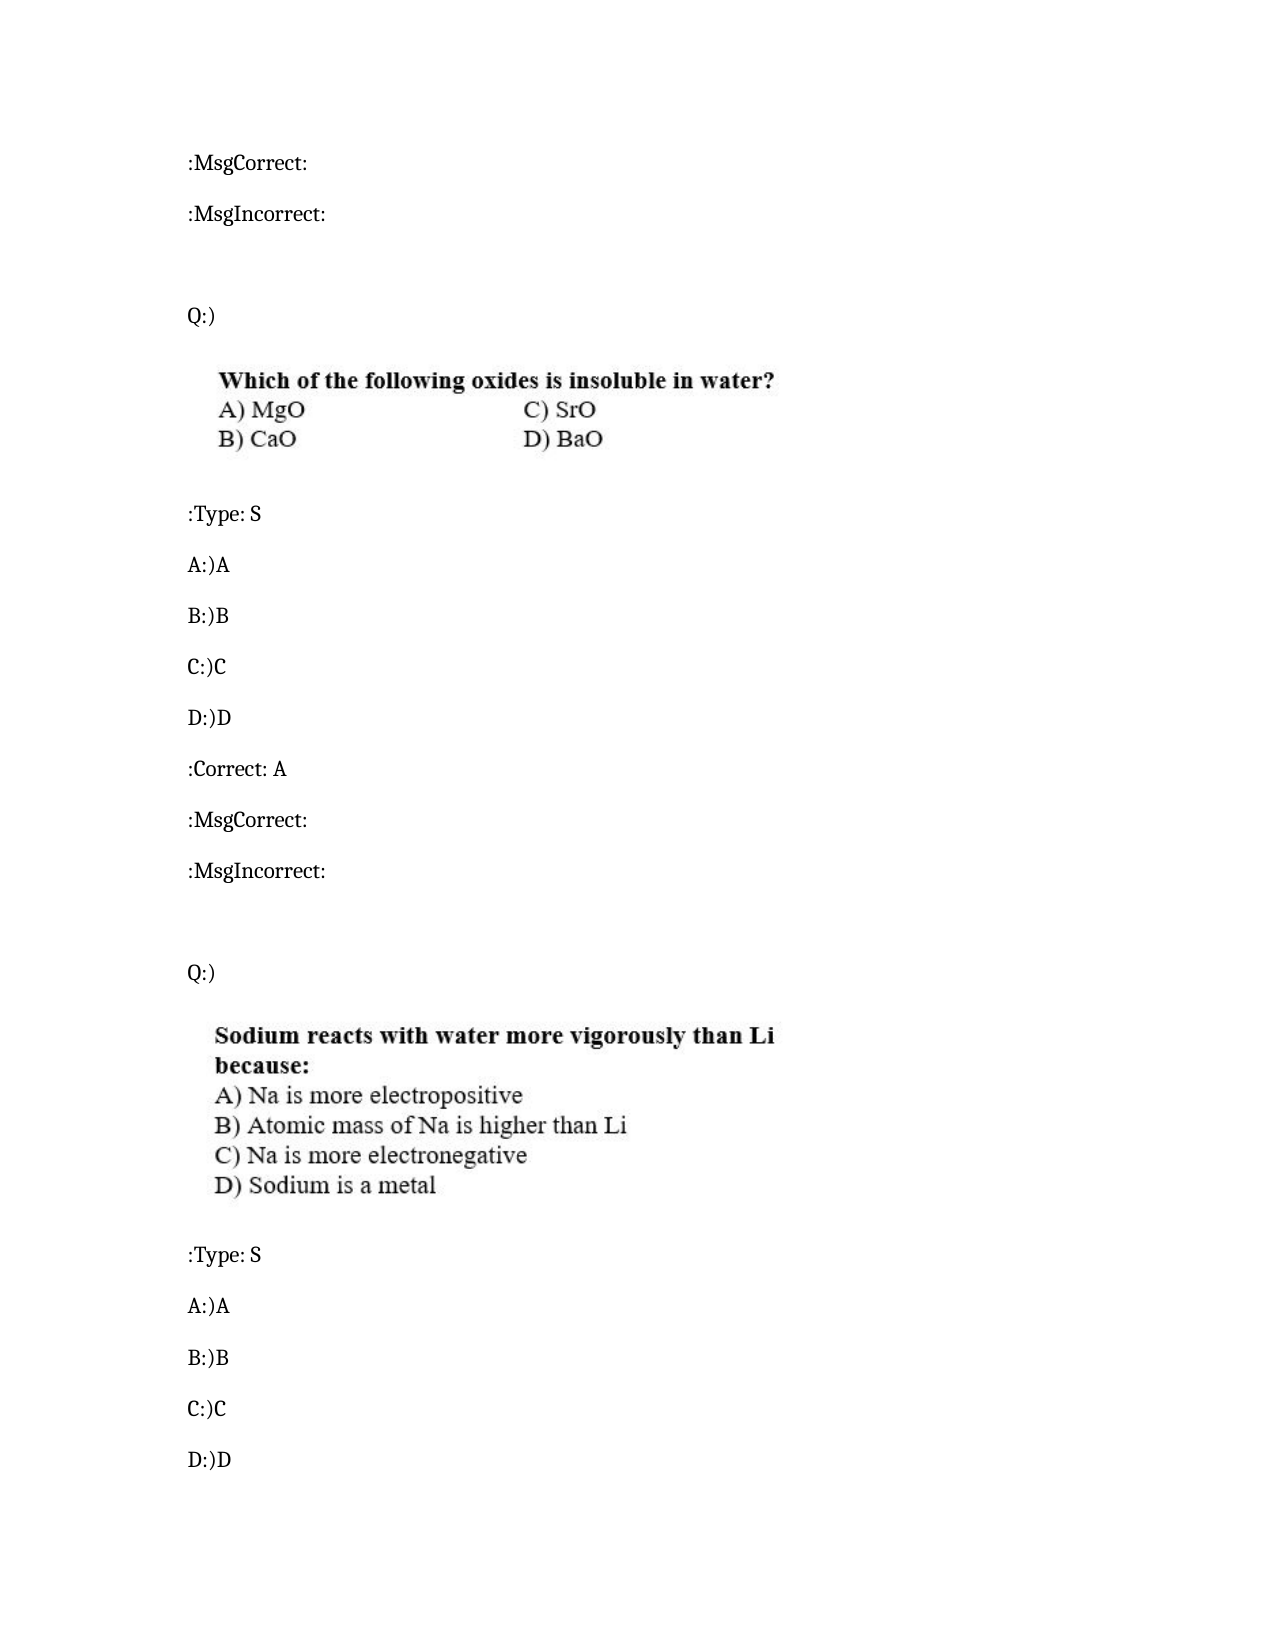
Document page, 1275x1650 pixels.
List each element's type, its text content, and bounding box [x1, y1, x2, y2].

text B:)B [187, 1344, 1087, 1371]
picture [206, 354, 807, 476]
text :MsgCorrect: [187, 807, 1087, 833]
text D:)D [187, 705, 1087, 731]
picture [206, 1011, 807, 1218]
text Q:) [187, 303, 1087, 329]
text B:)B [187, 603, 1087, 629]
text :Type: S [187, 501, 1087, 527]
text C:)C [187, 654, 1087, 680]
text Q:) [187, 960, 1087, 986]
text :MsgCorrect: [187, 150, 1087, 176]
text C:)C [187, 1395, 1087, 1422]
text :MsgIncorrect: [187, 858, 1087, 884]
text :MsgIncorrect: [187, 201, 1087, 227]
text :Correct: A [187, 756, 1087, 782]
text A:)A [187, 1293, 1087, 1319]
text D:)D [187, 1446, 1087, 1473]
text :Type: S [187, 1242, 1087, 1268]
text A:)A [187, 552, 1087, 578]
